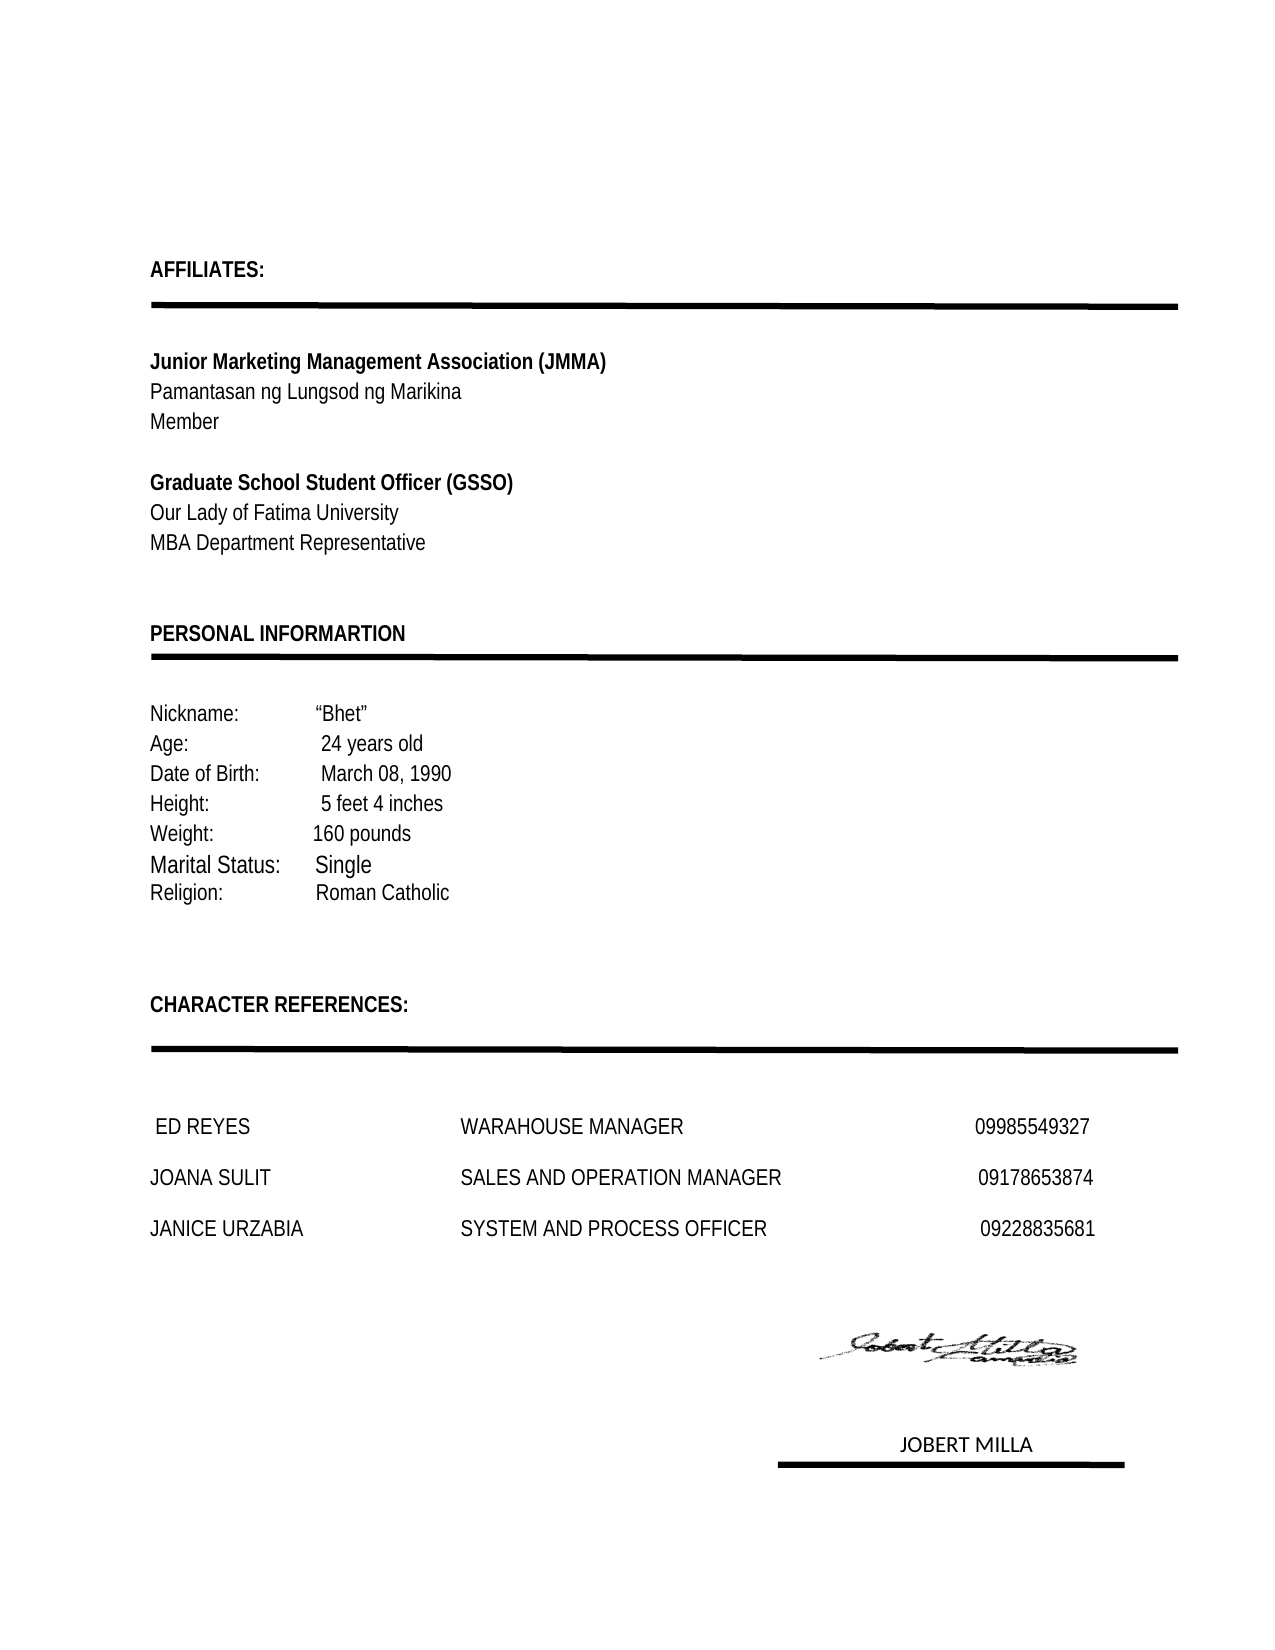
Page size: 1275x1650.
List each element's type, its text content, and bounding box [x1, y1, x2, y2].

text Nickname: “Bhet” [150, 699, 1125, 726]
text Weight: 160 pounds [150, 820, 1125, 847]
text AFFILIATES: [150, 256, 1125, 283]
text Our Lady of Fatima University [150, 499, 1125, 525]
text Junior Marketing Management Association (JMMA) [150, 348, 1125, 374]
text JANICE URZABIA SYSTEM AND PROCESS OFFICER 09228835681 [150, 1215, 1125, 1241]
text Pamantasan ng Lungsod ng Marikina [150, 378, 1125, 404]
text JOANA SULIT SALES AND OPERATION MANAGER 09178653874 [150, 1164, 1125, 1190]
picture [819, 1327, 1098, 1367]
text Age: 24 years old [150, 730, 1125, 756]
text Date of Birth: March 08, 1990 [150, 760, 1125, 786]
text Religion: Roman Catholic [150, 879, 1125, 906]
text Height: 5 feet 4 inches [150, 790, 1125, 816]
text ED REYES WARAHOUSE MANAGER 09985549327 [150, 1113, 1125, 1139]
text Marital Status: Single [150, 851, 1125, 879]
text Graduate School Student Officer (GSSO) [150, 469, 1125, 495]
text JOBERT MILLA [825, 1430, 1125, 1458]
text PERSONAL INFORMARTION [150, 620, 1125, 646]
text Member [150, 408, 1125, 435]
text MBA Department Representative [150, 529, 1125, 556]
text CHARACTER REFERENCES: [150, 991, 1125, 1017]
